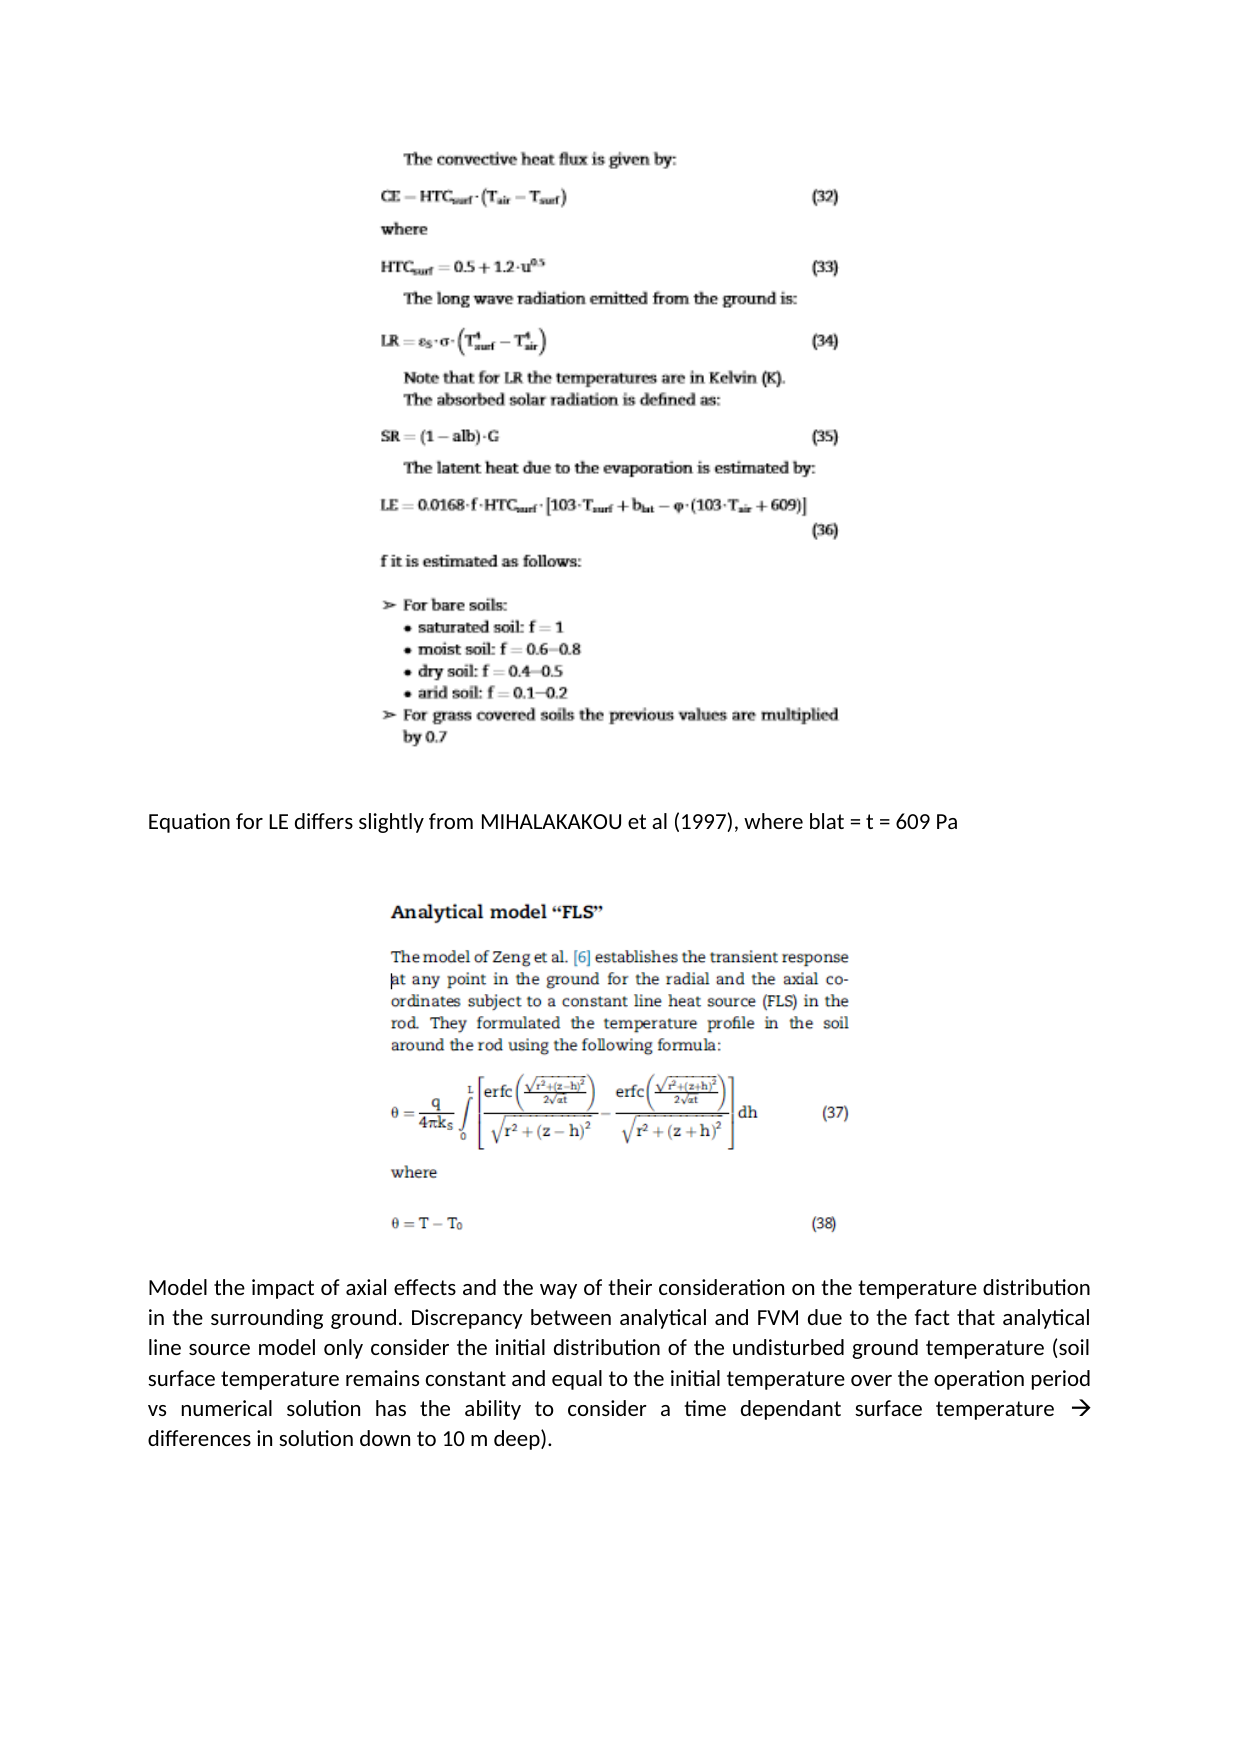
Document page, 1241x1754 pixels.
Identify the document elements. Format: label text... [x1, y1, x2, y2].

picture [375, 147, 865, 789]
text Model the impact of axial effects and the way of their consideration on the temperature distribution in the surrounding ground. Discrepancy between analytical and FVM due to the fact that analytical line source model only consider the initial distribution of the undisturbed ground temperature (soil surface temperature remains constant and equal to the initial temperature over the operation period vs numerical solution has the ability to consider a time dependant surface temperature differences in solution down to 10 m deep). [148, 1273, 1093, 1452]
picture [375, 1203, 865, 1255]
text Equation for LE differs slightly from MIHALAKAKOU et al (1997), where blat = t = 609 Pa [148, 807, 1093, 835]
picture [380, 901, 860, 1201]
